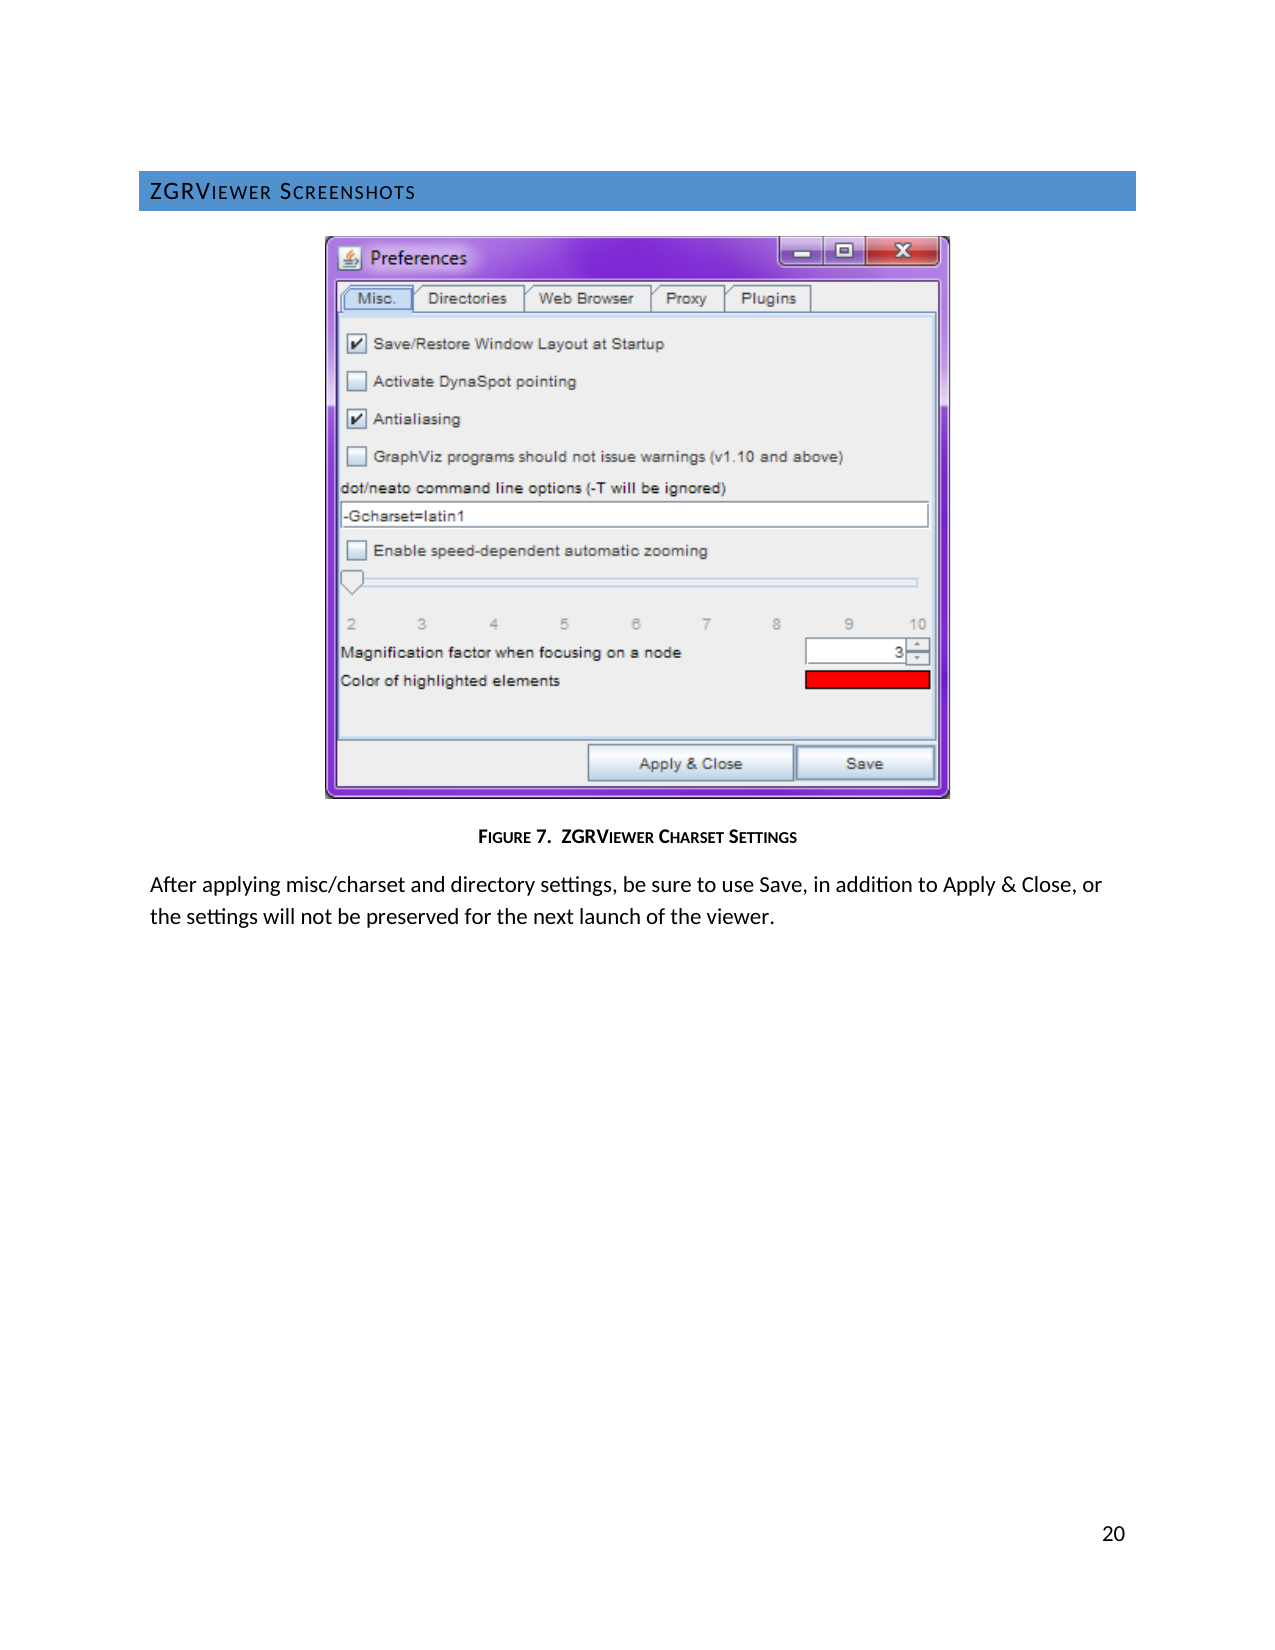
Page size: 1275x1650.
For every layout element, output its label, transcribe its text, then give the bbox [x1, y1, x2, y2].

text Figure 7. ZGRViewer Charset Settings [150, 823, 1125, 849]
subtitle ZGRViewer Screenshots [144, 176, 1131, 206]
picture [325, 236, 951, 799]
text After applying misc/charset and directory settings, be sure to use Save, in addition to Apply & Close, or the settings will not be preserved for the next launch of the viewer. [150, 870, 1125, 930]
